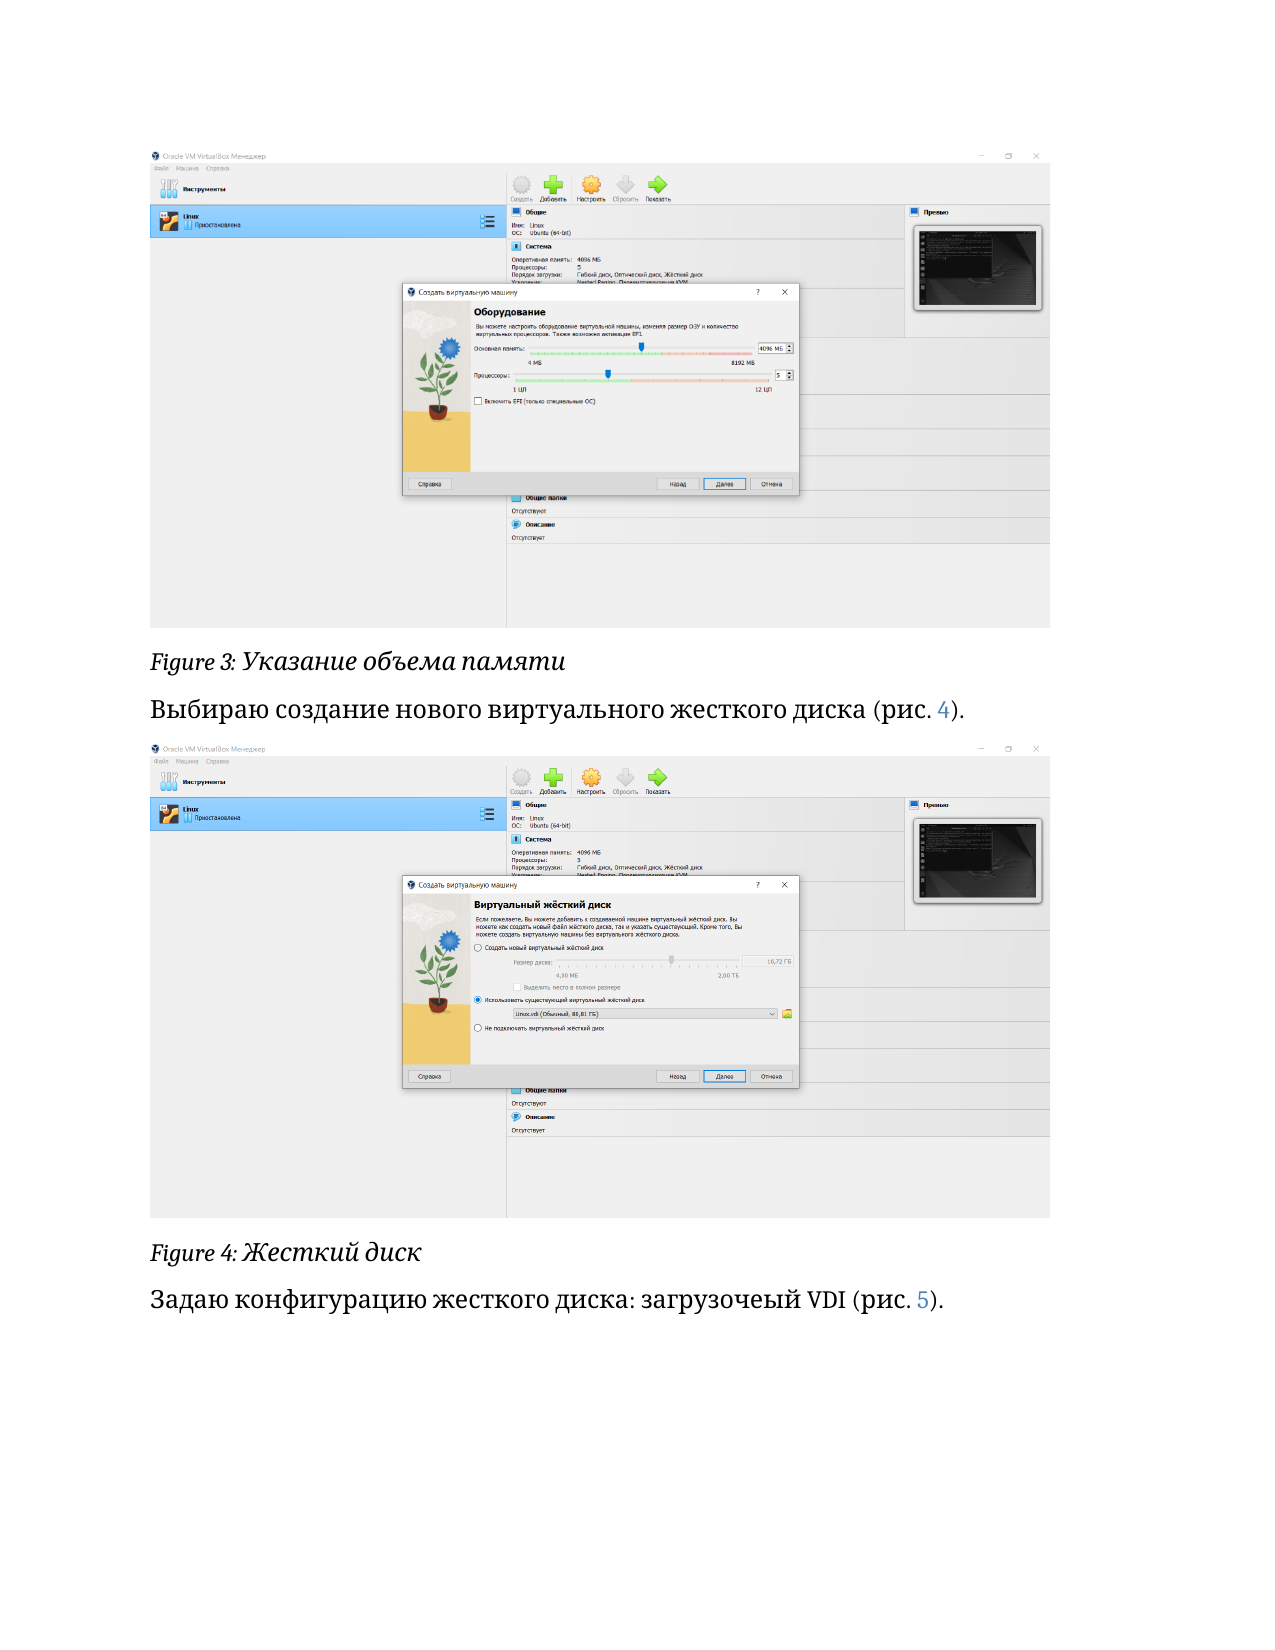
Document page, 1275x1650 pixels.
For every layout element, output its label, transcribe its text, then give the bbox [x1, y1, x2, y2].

text Figure 3: Указание объема памяти [150, 648, 1125, 677]
picture [150, 150, 1050, 628]
text Задаю конфигурацию жесткого диска: загрузочеый VDI (рис. 5). [150, 1286, 1125, 1315]
text Выбираю создание нового виртуального жесткого диска (рис. 4). [150, 696, 1125, 724]
picture [150, 743, 1050, 1218]
text Figure 4: Жесткий диск [150, 1239, 1125, 1267]
